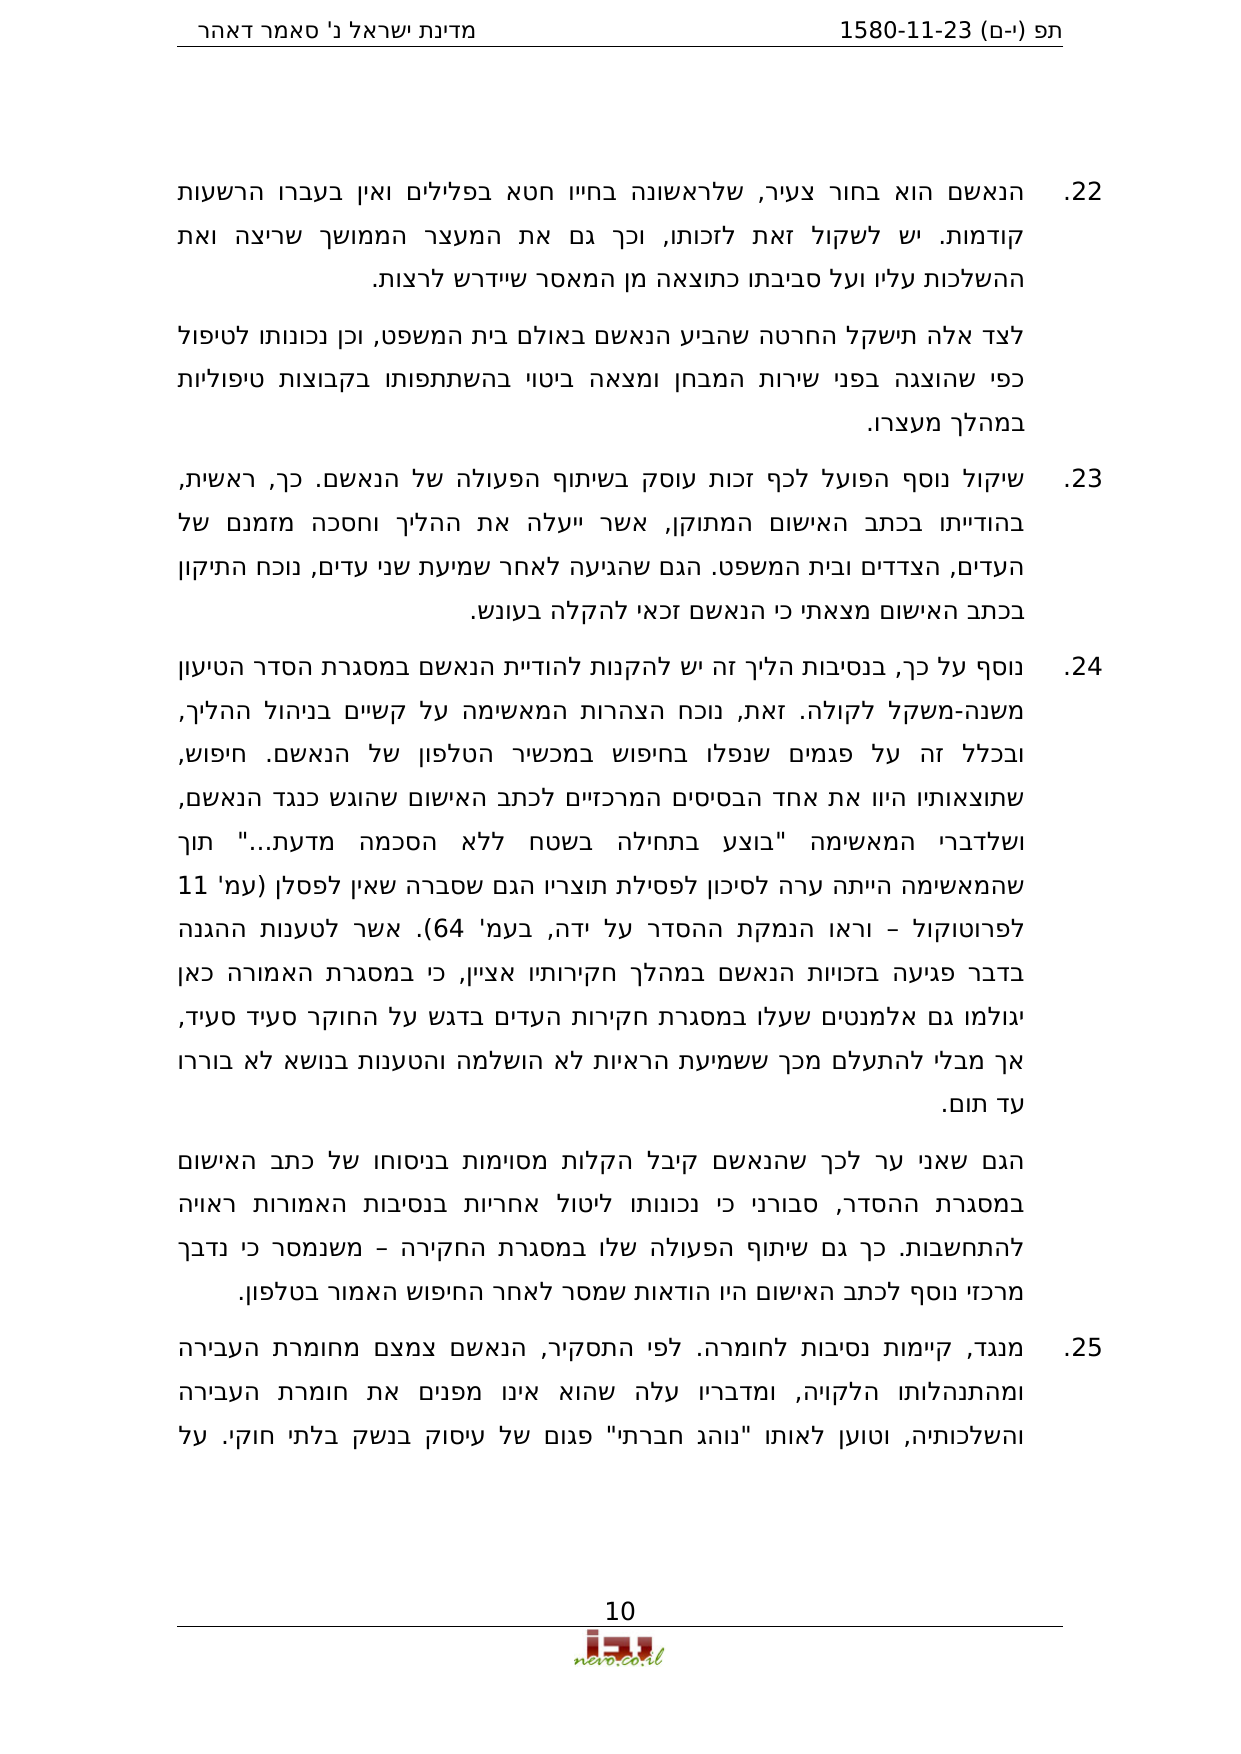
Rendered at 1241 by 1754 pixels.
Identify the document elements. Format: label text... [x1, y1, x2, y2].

list שיקול נוסף הפועל לכף זכות עוסק בשיתוף הפעולה של הנאשם. כך, ראשית, בהודייתו בכתב האישום המתוקן, אשר ייעלה את ההליך וחסכה מזמנם של העדים, הצדדים ובית המשפט. הגם שהגיעה לאחר שמיעת שני עדים, נוכח התיקון בכתב האישום מצאתי כי הנאשם זכאי להקלה בעונש. [177, 465, 1063, 625]
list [177, 1333, 1063, 1450]
picture [574, 1629, 666, 1667]
list נוסף על כך, בנסיבות הליך זה יש להקנות להודיית הנאשם במסגרת הסדר הטיעון משנה-משקל לקולה. זאת, נוכח הצהרות המאשימה על קשיים בניהול ההליך, ובכלל זה על פגמים שנפלו בחיפוש במכשיר הטלפון של הנאשם. חיפוש, שתוצאותיו היוו את אחד הבסיסים המרכזיים לכתב האישום שהוגש כנגד הנאשם, ושלדברי המאשימה "בוצע בתחילה בשטח ללא הסכמה מדעת..." תוך שהמאשימה הייתה ערה לסיכון לפסילת תוצריו הגם שסברה שאין לפסלן (עמ' 11 לפרוטוקול – וראו הנמקת ההסדר על ידה, בעמ' 64). אשר לטענות ההגנה בדבר פגיעה בזכויות הנאשם במהלך חקירותיו אציין, כי במסגרת האמורה כאן יגולמו גם אלמנטים שעלו במסגרת חקירות העדים בדגש על החוקר סעיד סעיד, אך מבלי להתעלם מכך ששמיעת הראיות לא הושלמה והטענות בנושא לא בוררו עד תום. [177, 652, 1063, 1119]
list הנאשם הוא בחור צעיר, שלראשונה בחייו חטא בפלילים ואין בעברו הרשעות קודמות. יש לשקול זאת לזכותו, וכך גם את המעצר הממושך שריצה ואת ההשלכות עליו ועל סביבתו כתוצאה מן המאסר שיידרש לרצות. [177, 177, 1063, 294]
list הגם שאני ער לכך שהנאשם קיבל הקלות מסוימות בניסוחו של כתב האישום במסגרת ההסדר, סבורני כי נכונותו ליטול אחריות בנסיבות האמורות ראויה להתחשבות. כך גם שיתוף הפעולה שלו במסגרת החקירה – משנמסר כי נדבך מרכזי נוסף לכתב האישום היו הודאות שמסר לאחר החיפוש האמור בטלפון. [177, 1146, 1026, 1306]
list לצד אלה תישקל החרטה שהביע הנאשם באולם בית המשפט, וכן נכונותו לטיפול כפי שהוצגה בפני שירות המבחן ומצאה ביטוי בהשתתפותו בקבוצות טיפוליות במהלך מעצרו. [177, 321, 1026, 438]
